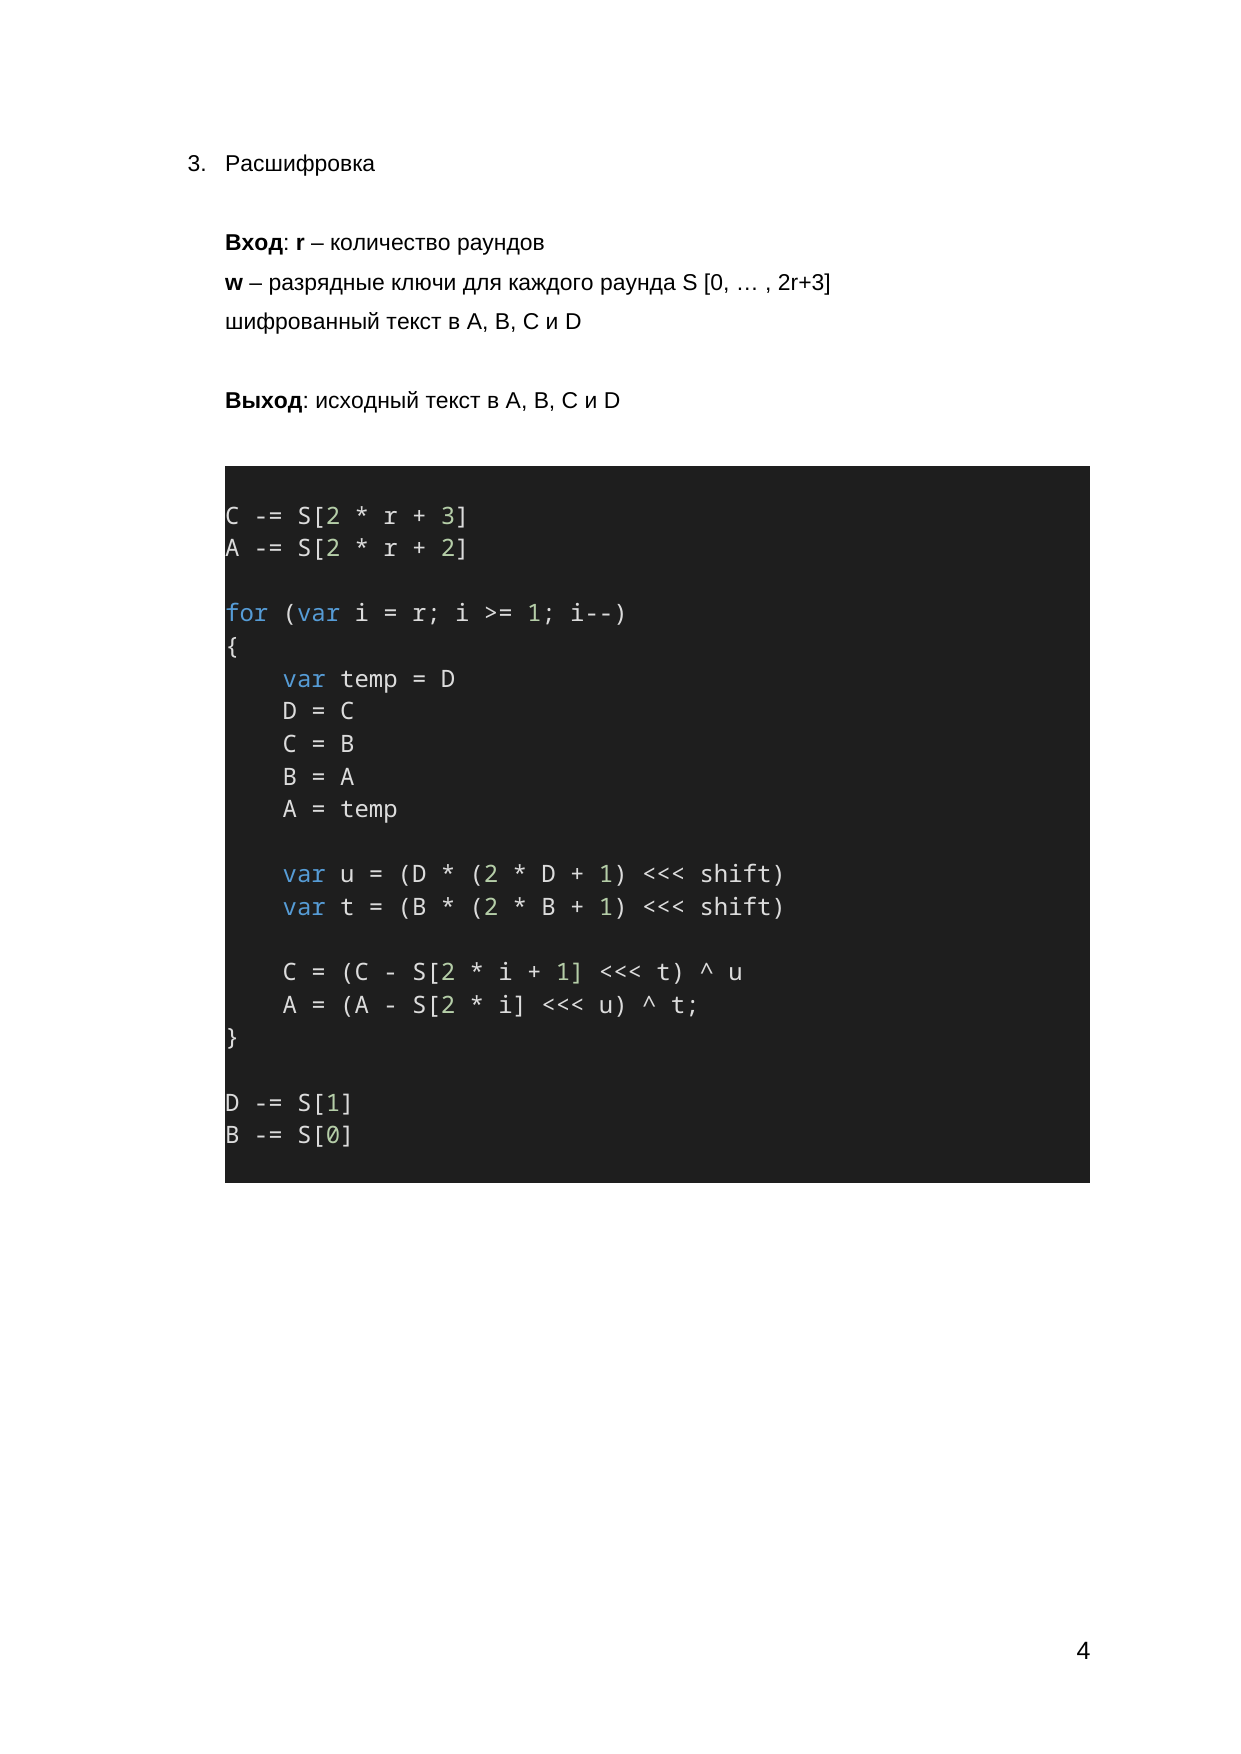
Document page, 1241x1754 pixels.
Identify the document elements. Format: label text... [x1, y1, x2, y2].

text шифрованный текст в A, B, C и D [225, 308, 1090, 334]
text C -= S[2 * r + 3] A -= S[2 * r + 2] [225, 466, 1090, 564]
text D -= S[1] B -= S[0] [225, 1053, 1090, 1151]
text w – разрядные ключи для каждого раунда S [0, … , 2r+3] [225, 268, 1090, 295]
list Расшифровка [187, 150, 1090, 176]
text Выход: исходный текст в A, B, C и D [225, 387, 1090, 413]
text Вход: r – количество раундов [225, 229, 1090, 255]
text for (var i = r; i >= 1; i--) { var temp = D D = C C = B B = A A = temp var u = (D * (2 * D + 1) <<< shift) var t = (B * (2 * B + 1) <<< shift) C = (C - S[2 * i + 1] <<< t) ^ u A = (A - S[2 * i] <<< u) ^ t; } [225, 596, 1090, 1053]
